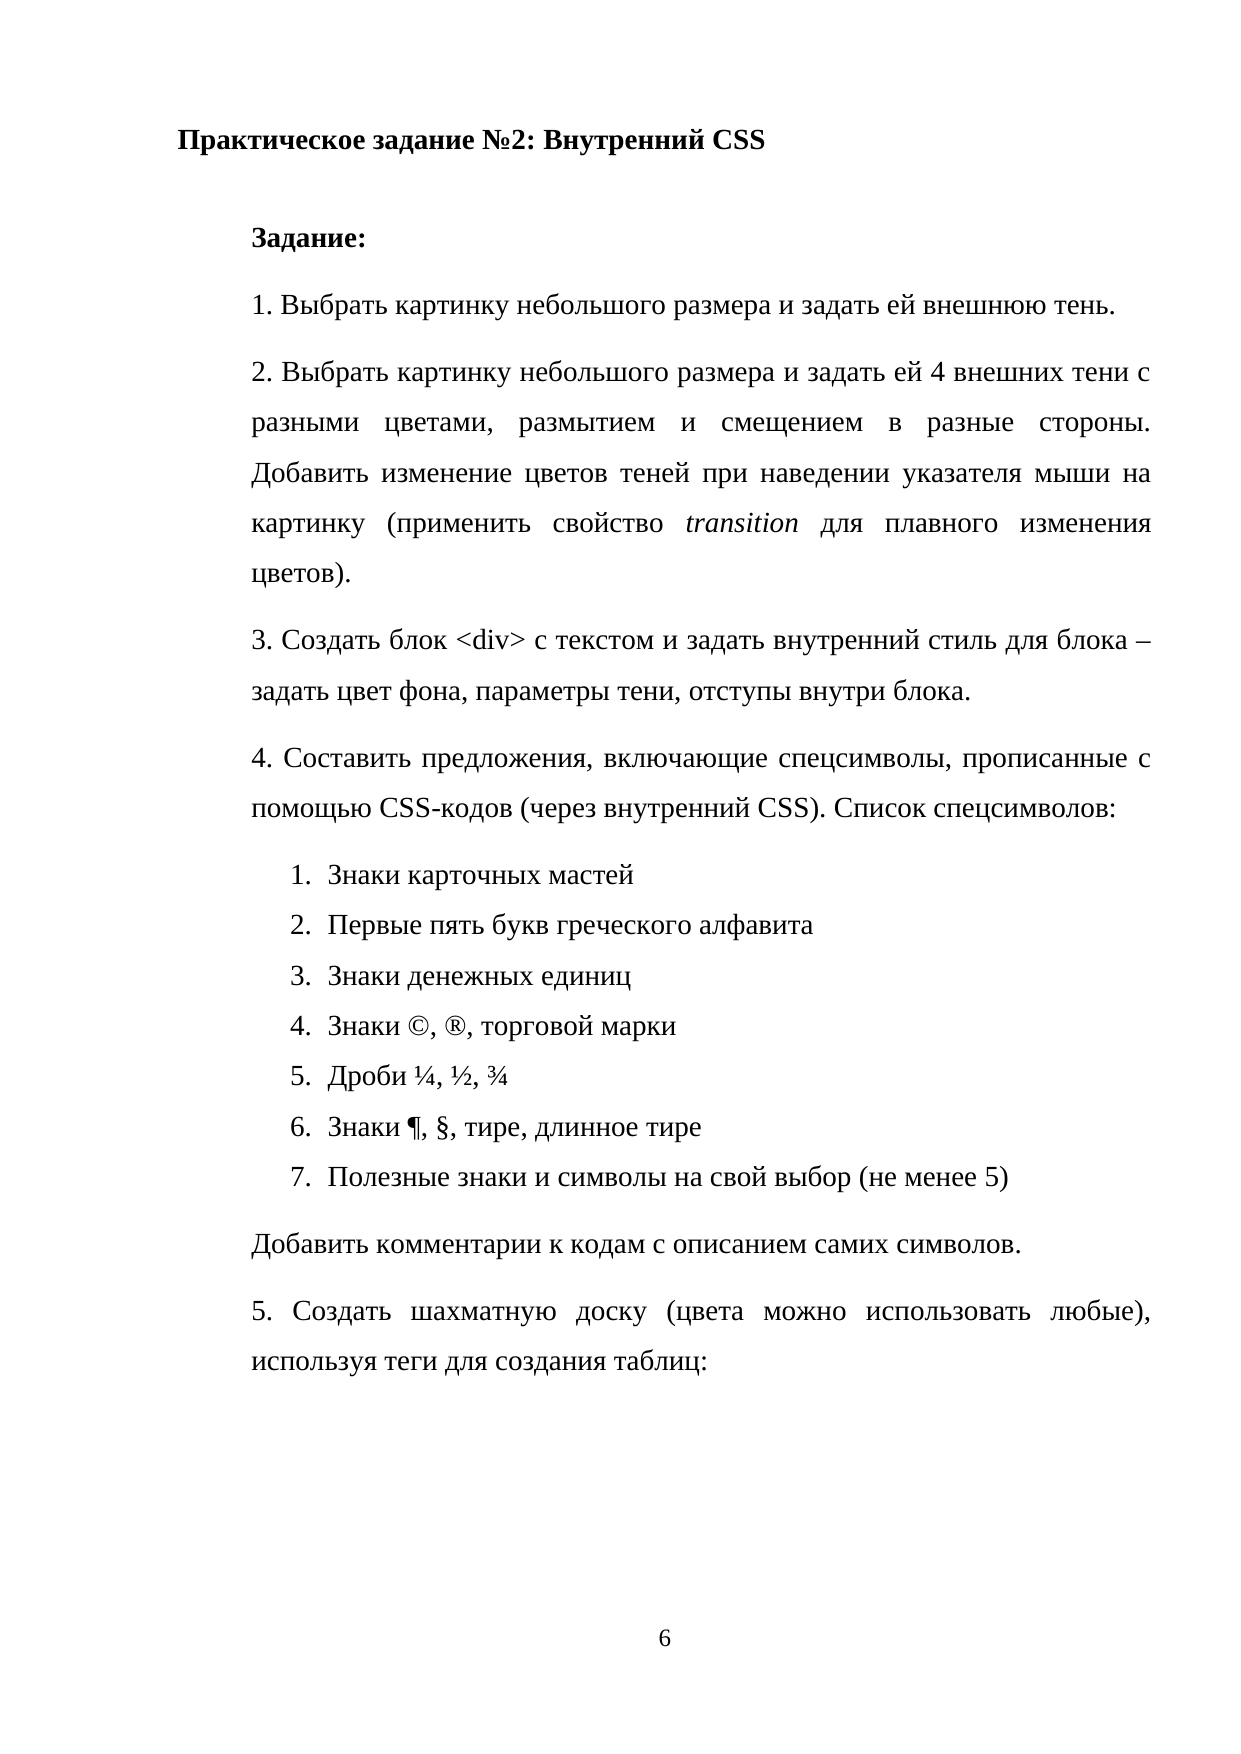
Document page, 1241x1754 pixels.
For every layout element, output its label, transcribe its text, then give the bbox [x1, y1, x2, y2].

text Добавить комментарии к кодам с описанием самих символов. [251, 1226, 1152, 1259]
text 3. Создать блок <div> с текстом и задать внутренний стиль для блока – задать цвет фона, параметры тени, отступы внутри блока. [251, 622, 1152, 706]
list Знаки ¶, §, тире, длинное тире [290, 1109, 1152, 1142]
text 4. Составить предложения, включающие спецсимволы, прописанные с помощью CSS-кодов (через внутренний CSS). Список спецсимволов: [251, 740, 1152, 824]
text 5. Создать шахматную доску (цвета можно использовать любые), используя теги для создания таблиц: [251, 1293, 1152, 1377]
list Знаки ©, ®, торговой марки [290, 1008, 1152, 1042]
list Первые пять букв греческого алфавита [290, 907, 1152, 941]
text 1. Выбрать картинку небольшого размера и задать ей внешнюю тень. [251, 287, 1152, 321]
text 2. Выбрать картинку небольшого размера и задать ей 4 внешних тени с разными цветами, размытием и смещением в разные стороны. Добавить изменение цветов теней при наведении указателя мыши на картинку (применить свойство transition для плавного изменения цветов). [251, 354, 1152, 589]
list Полезные знаки и символы на свой выбор (не менее 5) [290, 1159, 1152, 1192]
subtitle Практическое задание №2: Внутренний CSS [177, 122, 1152, 156]
list Дроби ¼, ½, ¾ [290, 1058, 1152, 1092]
list Знаки карточных мастей [290, 857, 1152, 891]
list Знаки денежных единиц [290, 958, 1152, 991]
text Задание: [177, 220, 1152, 254]
